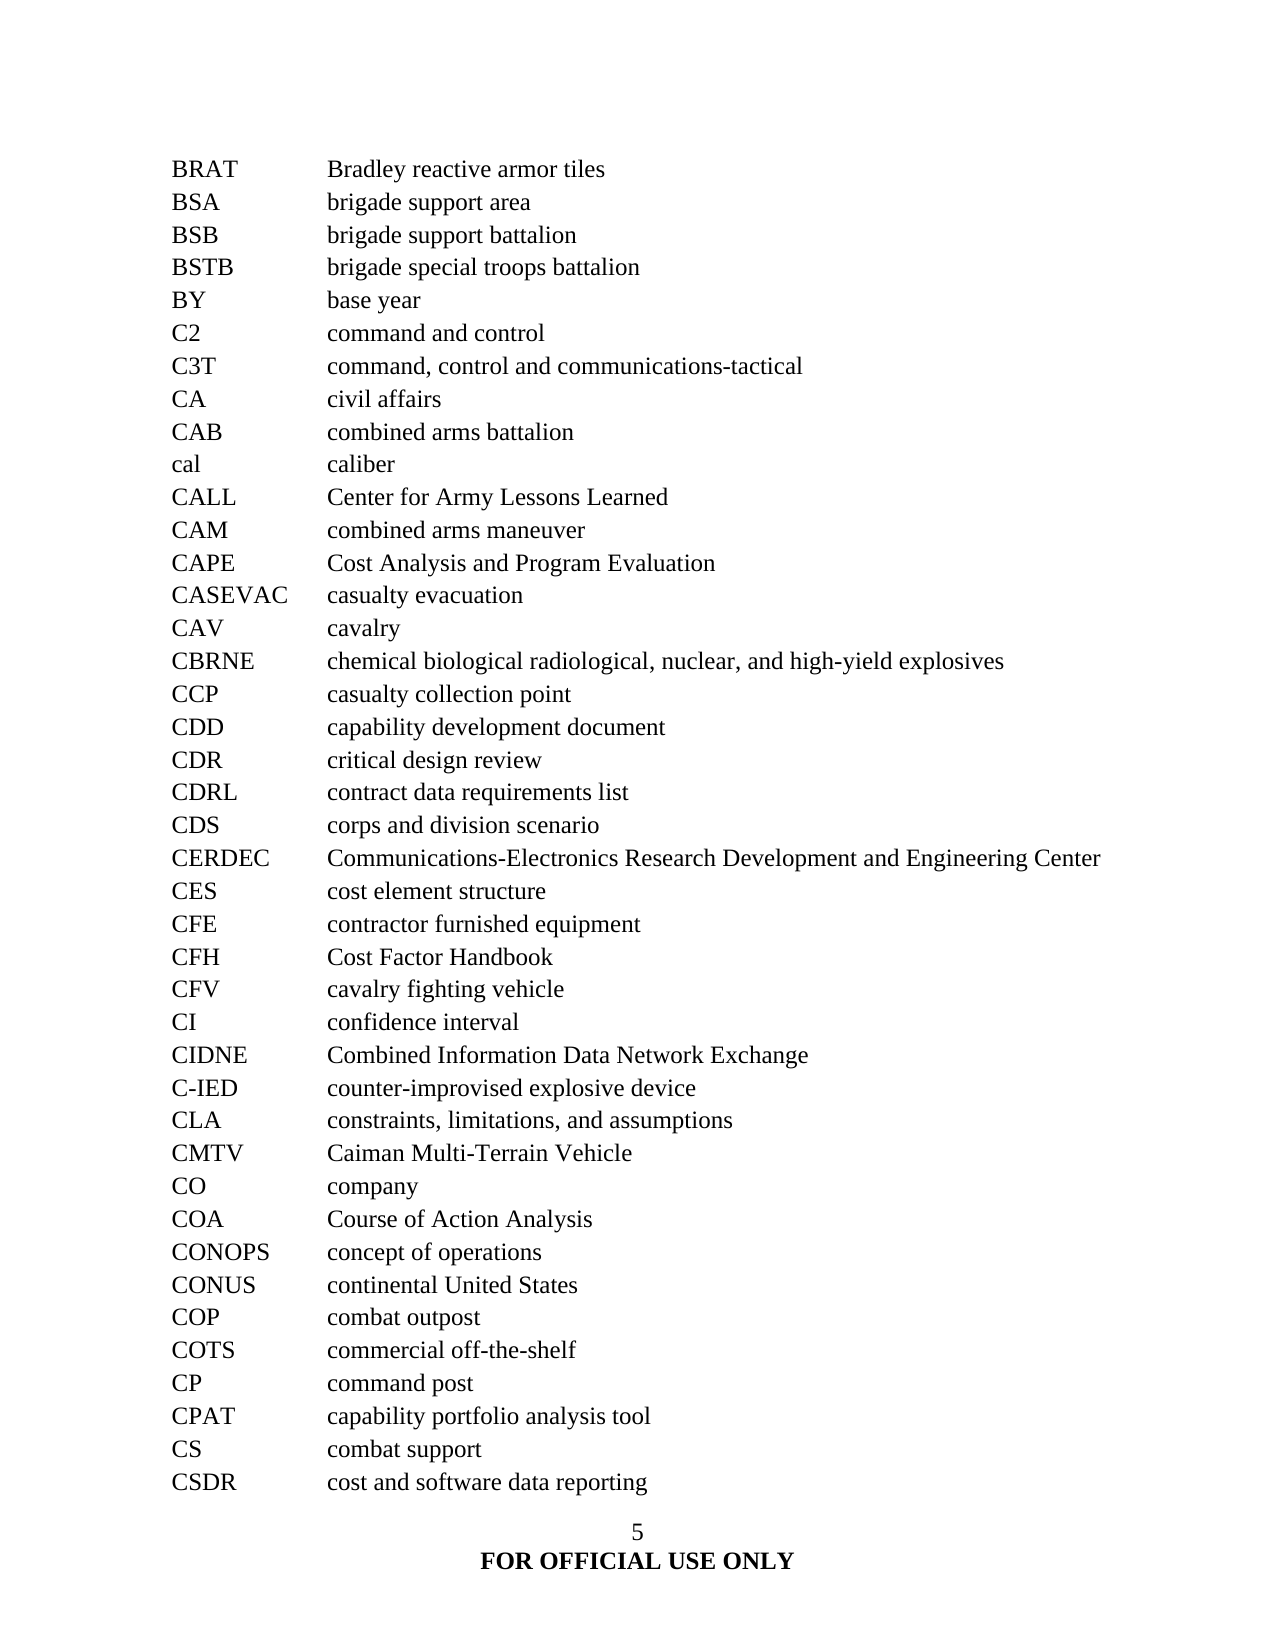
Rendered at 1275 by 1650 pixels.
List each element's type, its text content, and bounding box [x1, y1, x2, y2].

table_cell combat outpost [316, 1299, 1275, 1331]
table_cell cost element structure [316, 872, 1275, 905]
table_cell contract data requirements list [316, 774, 1275, 806]
table_cell CERDEC [160, 839, 316, 872]
table_cell CIDNE [160, 1036, 316, 1069]
table_cell CBRNE [160, 642, 316, 675]
table_cell CS [160, 1430, 316, 1462]
table_cell Combined Information Data Network Exchange [316, 1036, 1275, 1069]
table_cell Bradley reactive armor tiles [316, 150, 1275, 183]
table_cell command post [316, 1364, 1275, 1397]
table_cell cavalry [316, 609, 1275, 642]
table_cell C-IED [160, 1069, 316, 1102]
table_cell brigade support battalion [316, 216, 1275, 248]
table_cell Caiman Multi-Terrain Vehicle [316, 1134, 1275, 1167]
table_cell CDS [160, 806, 316, 839]
table_cell CO [160, 1167, 316, 1200]
table_cell contractor furnished equipment [316, 905, 1275, 937]
table_cell critical design review [316, 741, 1275, 773]
table_cell confidence interval [316, 1003, 1275, 1036]
table_cell casualty evacuation [316, 577, 1275, 609]
table_cell cavalry fighting vehicle [316, 970, 1275, 1003]
table_cell BSTB [160, 249, 316, 281]
table_cell CCP [160, 675, 316, 708]
table_cell brigade special troops battalion [316, 249, 1275, 281]
table_cell command and control [316, 314, 1275, 347]
table_cell continental United States [316, 1266, 1275, 1298]
table_cell Course of Action Analysis [316, 1200, 1275, 1233]
table_cell Communications-Electronics Research Development and Engineering Center [316, 839, 1275, 872]
table_cell CONUS [160, 1266, 316, 1298]
table_cell casualty collection point [316, 675, 1275, 708]
table_cell CLA [160, 1102, 316, 1134]
table_cell CPAT [160, 1397, 316, 1430]
table_cell CP [160, 1364, 316, 1397]
table_cell counter-improvised explosive device [316, 1069, 1275, 1102]
table_cell C2 [160, 314, 316, 347]
table_cell CDR [160, 741, 316, 773]
table_cell CFV [160, 970, 316, 1003]
table_cell CFH [160, 938, 316, 970]
table_cell CFE [160, 905, 316, 937]
table_cell combined arms maneuver [316, 511, 1275, 544]
table_cell Center for Army Lessons Learned [316, 478, 1275, 511]
table_cell concept of operations [316, 1233, 1275, 1266]
table_cell capability development document [316, 708, 1275, 741]
table_cell brigade support area [316, 183, 1275, 216]
table_cell BY [160, 281, 316, 314]
table_cell COA [160, 1200, 316, 1233]
table_cell commercial off-the-shelf [316, 1331, 1275, 1364]
table_cell command, control and communications-tactical [316, 347, 1275, 380]
table_cell CES [160, 872, 316, 905]
table_cell company [316, 1167, 1275, 1200]
table_cell CAM [160, 511, 316, 544]
table_cell C3T [160, 347, 316, 380]
table_cell COP [160, 1299, 316, 1331]
table_cell constraints, limitations, and assumptions [316, 1102, 1275, 1134]
table_cell BRAT [160, 150, 316, 183]
table_cell CA [160, 380, 316, 412]
table_cell corps and division scenario [316, 806, 1275, 839]
table_cell CI [160, 1003, 316, 1036]
table_cell CDRL [160, 774, 316, 806]
table_cell Cost Factor Handbook [316, 938, 1275, 970]
table_cell capability portfolio analysis tool [316, 1397, 1275, 1430]
table_cell COTS [160, 1331, 316, 1364]
table_cell cost and software data reporting [316, 1463, 1275, 1495]
table_cell CASEVAC [160, 577, 316, 609]
table_cell CONOPS [160, 1233, 316, 1266]
table_cell Cost Analysis and Program Evaluation [316, 544, 1275, 577]
table_cell CDD [160, 708, 316, 741]
table_cell caliber [316, 445, 1275, 478]
table_cell CAV [160, 609, 316, 642]
table_cell CMTV [160, 1134, 316, 1167]
table_cell CSDR [160, 1463, 316, 1495]
table_cell base year [316, 281, 1275, 314]
table_cell CAB [160, 413, 316, 445]
table_cell combat support [316, 1430, 1275, 1462]
table_cell chemical biological radiological, nuclear, and high-yield explosives [316, 642, 1275, 675]
table_cell cal [160, 445, 316, 478]
table_cell BSA [160, 183, 316, 216]
table_cell CALL [160, 478, 316, 511]
table_cell combined arms battalion [316, 413, 1275, 445]
table_cell BSB [160, 216, 316, 248]
table_cell CAPE [160, 544, 316, 577]
table_cell civil affairs [316, 380, 1275, 412]
